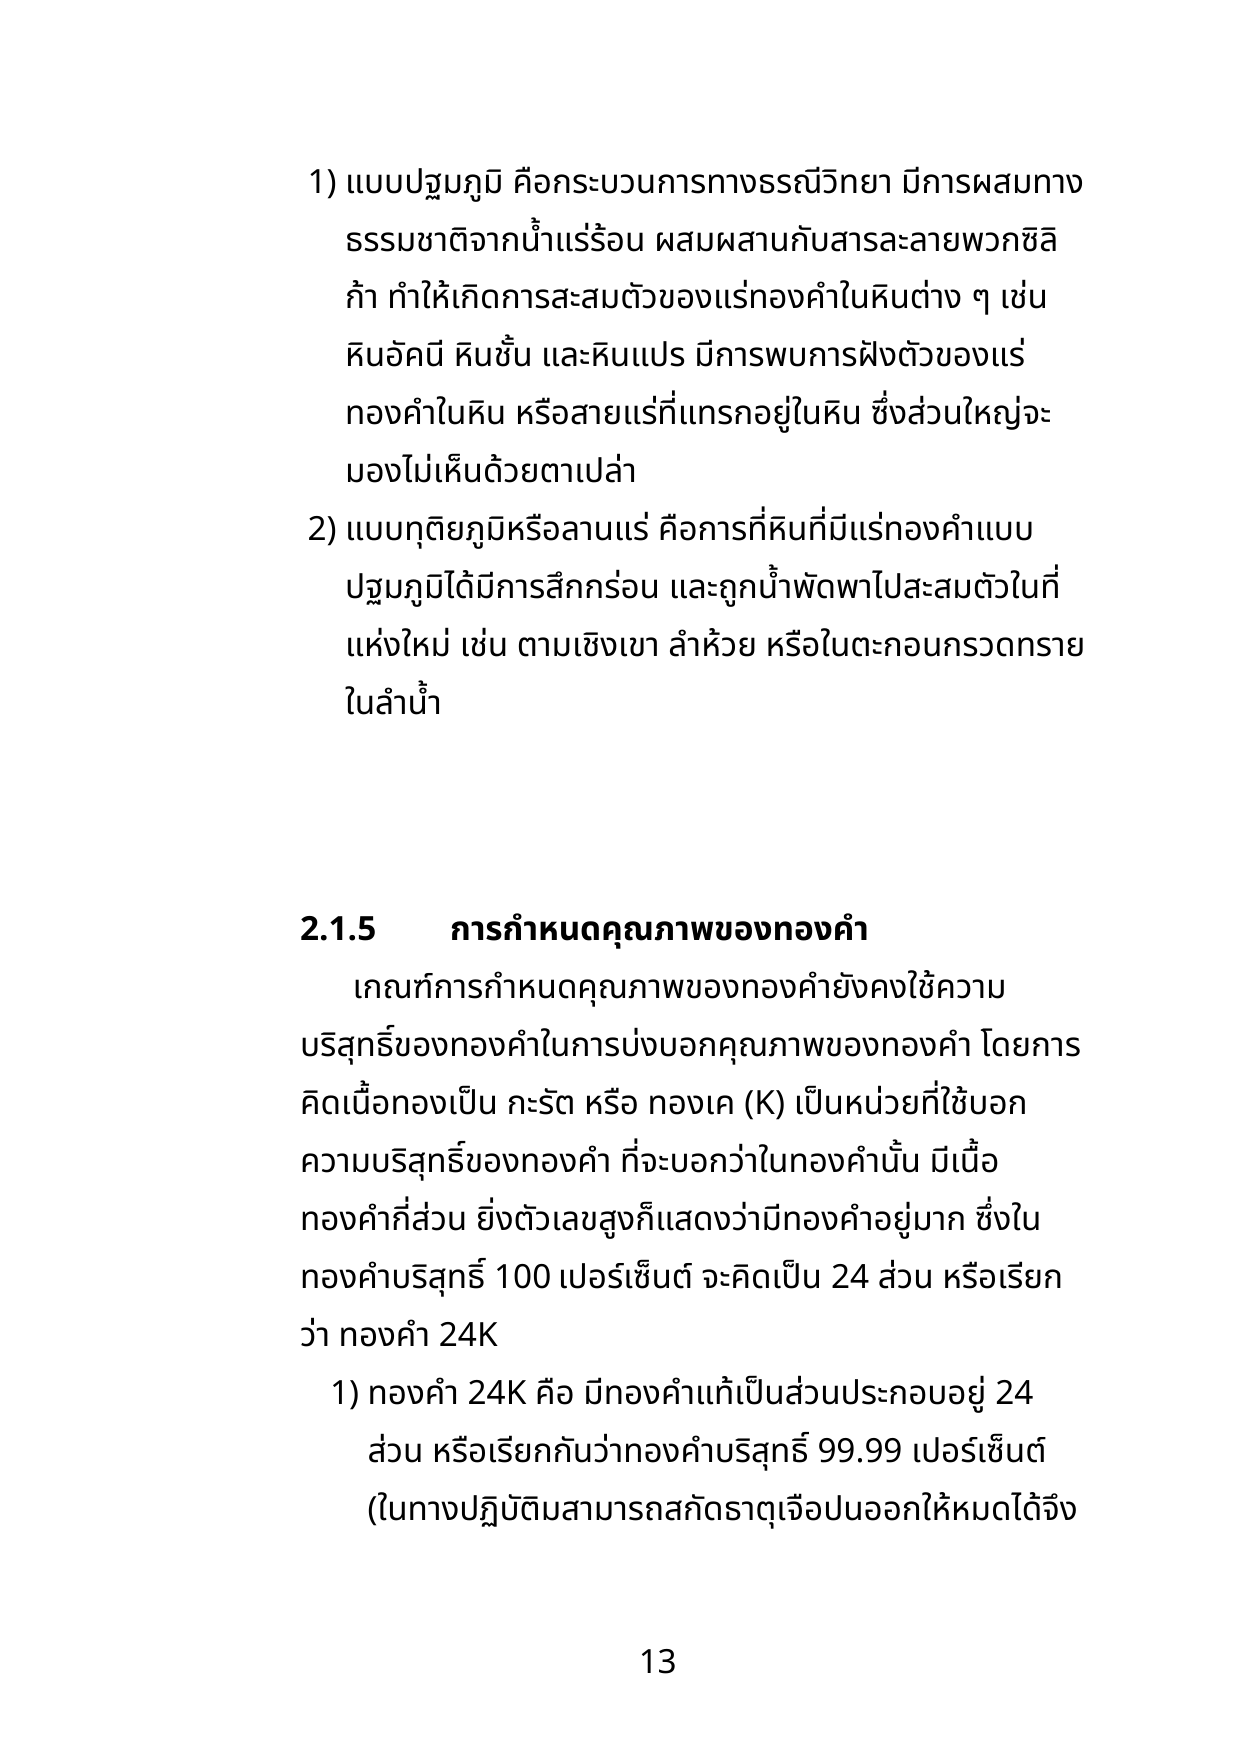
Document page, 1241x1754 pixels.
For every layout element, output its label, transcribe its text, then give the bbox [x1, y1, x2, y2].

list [330, 1369, 1090, 1536]
list การกำหนดคุณภาพของทองคำ [300, 904, 1090, 955]
text เกณฑ์การกำหนดคุณภาพของทองคำยังคงใช้ความบริสุทธิ์ของทองคำในการบ่งบอกคุณภาพของทองคำ โดยการคิดเนื้อทองเป็น กะรัต หรือ ทองเค (K) เป็นหน่วยที่ใช้บอกความบริสุทธิ์ของทองคำ ที่จะบอกว่าในทองคำนั้น มีเนื้อทองคำกี่ส่วน ยิ่งตัวเลขสูงก็แสดงว่ามีทองคำอยู่มาก ซึ่งในทองคำบริสุทธิ์ 100เปอร์เซ็นต์ จะคิดเป็น 24 ส่วน หรือเรียกว่า ทองคำ 24K [300, 963, 1090, 1361]
list แบบปฐมภูมิ คือกระบวนการทางธรณีวิทยา มีการผสมทางธรรมชาติจากน้ำแร่ร้อน ผสมผสานกับสารละลายพวกซิลิก้า ทำให้เกิดการสะสมตัวของแร่ทองคำในหินต่าง ๆ เช่น หินอัคนี หินชั้น และหินแปร มีการพบการฝังตัวของแร่ทองคำในหิน หรือสายแร่ที่แทรกอยู่ในหิน ซึ่งส่วนใหญ่จะมองไม่เห็นด้วยตาเปล่า [307, 157, 1090, 498]
list แบบทุติยภูมิหรือลานแร่ คือการที่หินที่มีแร่ทองคำแบบปฐมภูมิได้มีการสึกกร่อน และถูกน้ำพัดพาไปสะสมตัวในที่แห่งใหม่ เช่น ตามเชิงเขา ลำห้วย หรือในตะกอนกรวดทรายในลำน้ำ [307, 505, 1090, 729]
